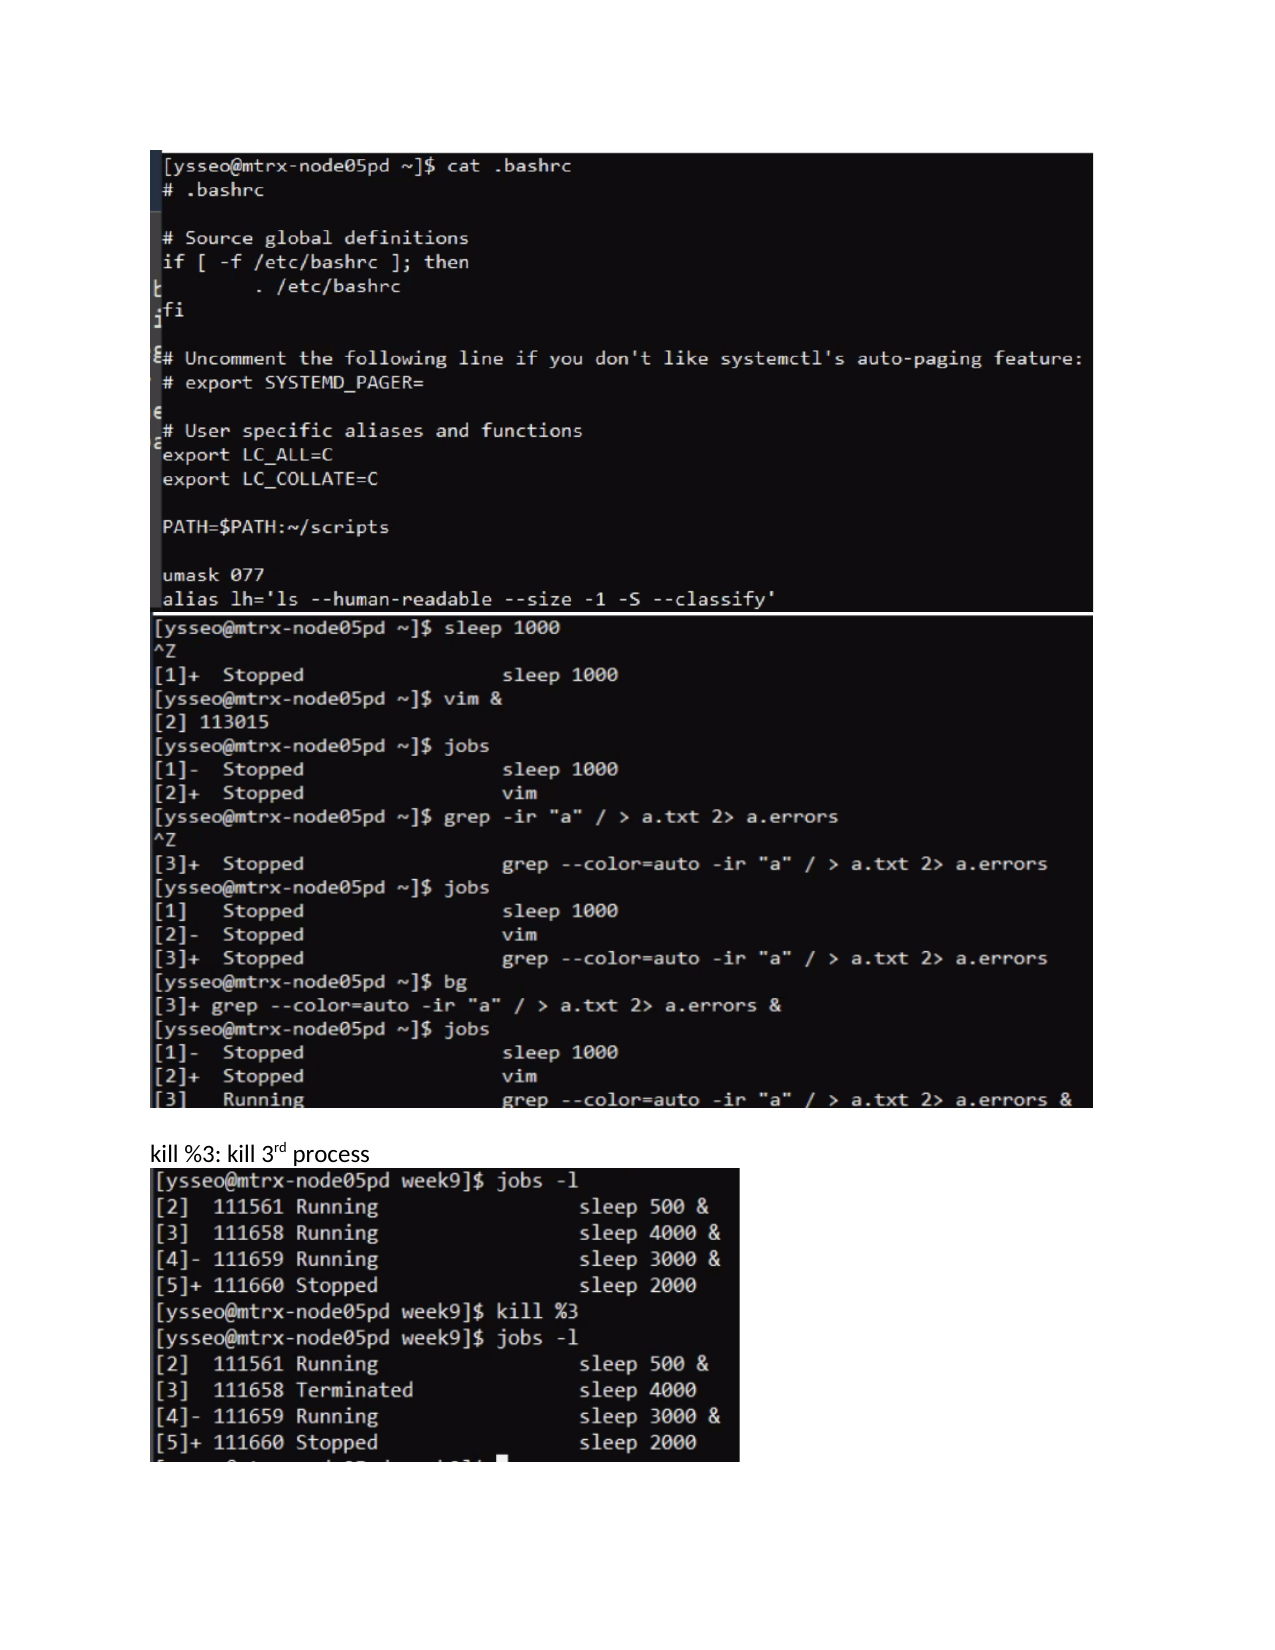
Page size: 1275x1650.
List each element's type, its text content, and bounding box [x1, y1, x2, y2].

picture [150, 1168, 740, 1462]
text kill %3: kill 3rd process [150, 1138, 1125, 1168]
picture [150, 150, 1094, 1108]
